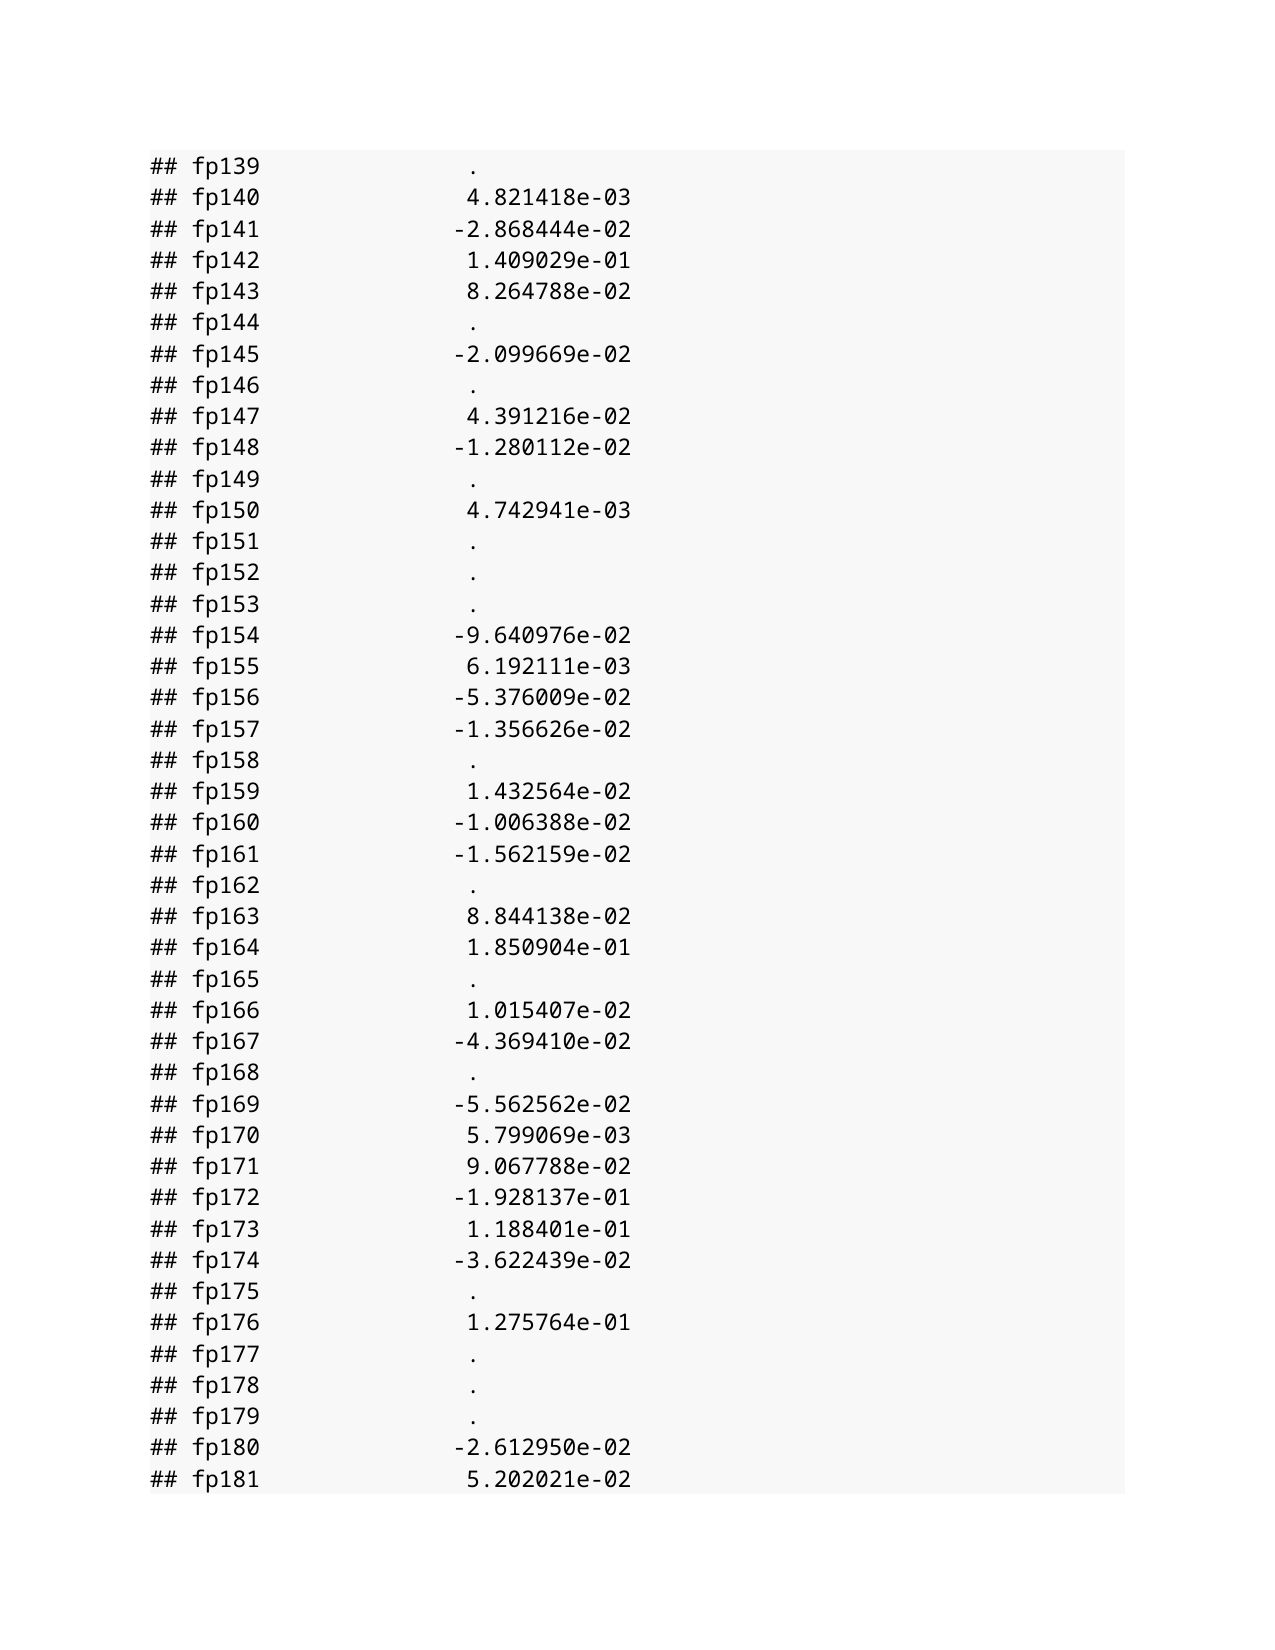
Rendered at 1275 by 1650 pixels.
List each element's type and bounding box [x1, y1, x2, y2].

text [150, 150, 1125, 1494]
